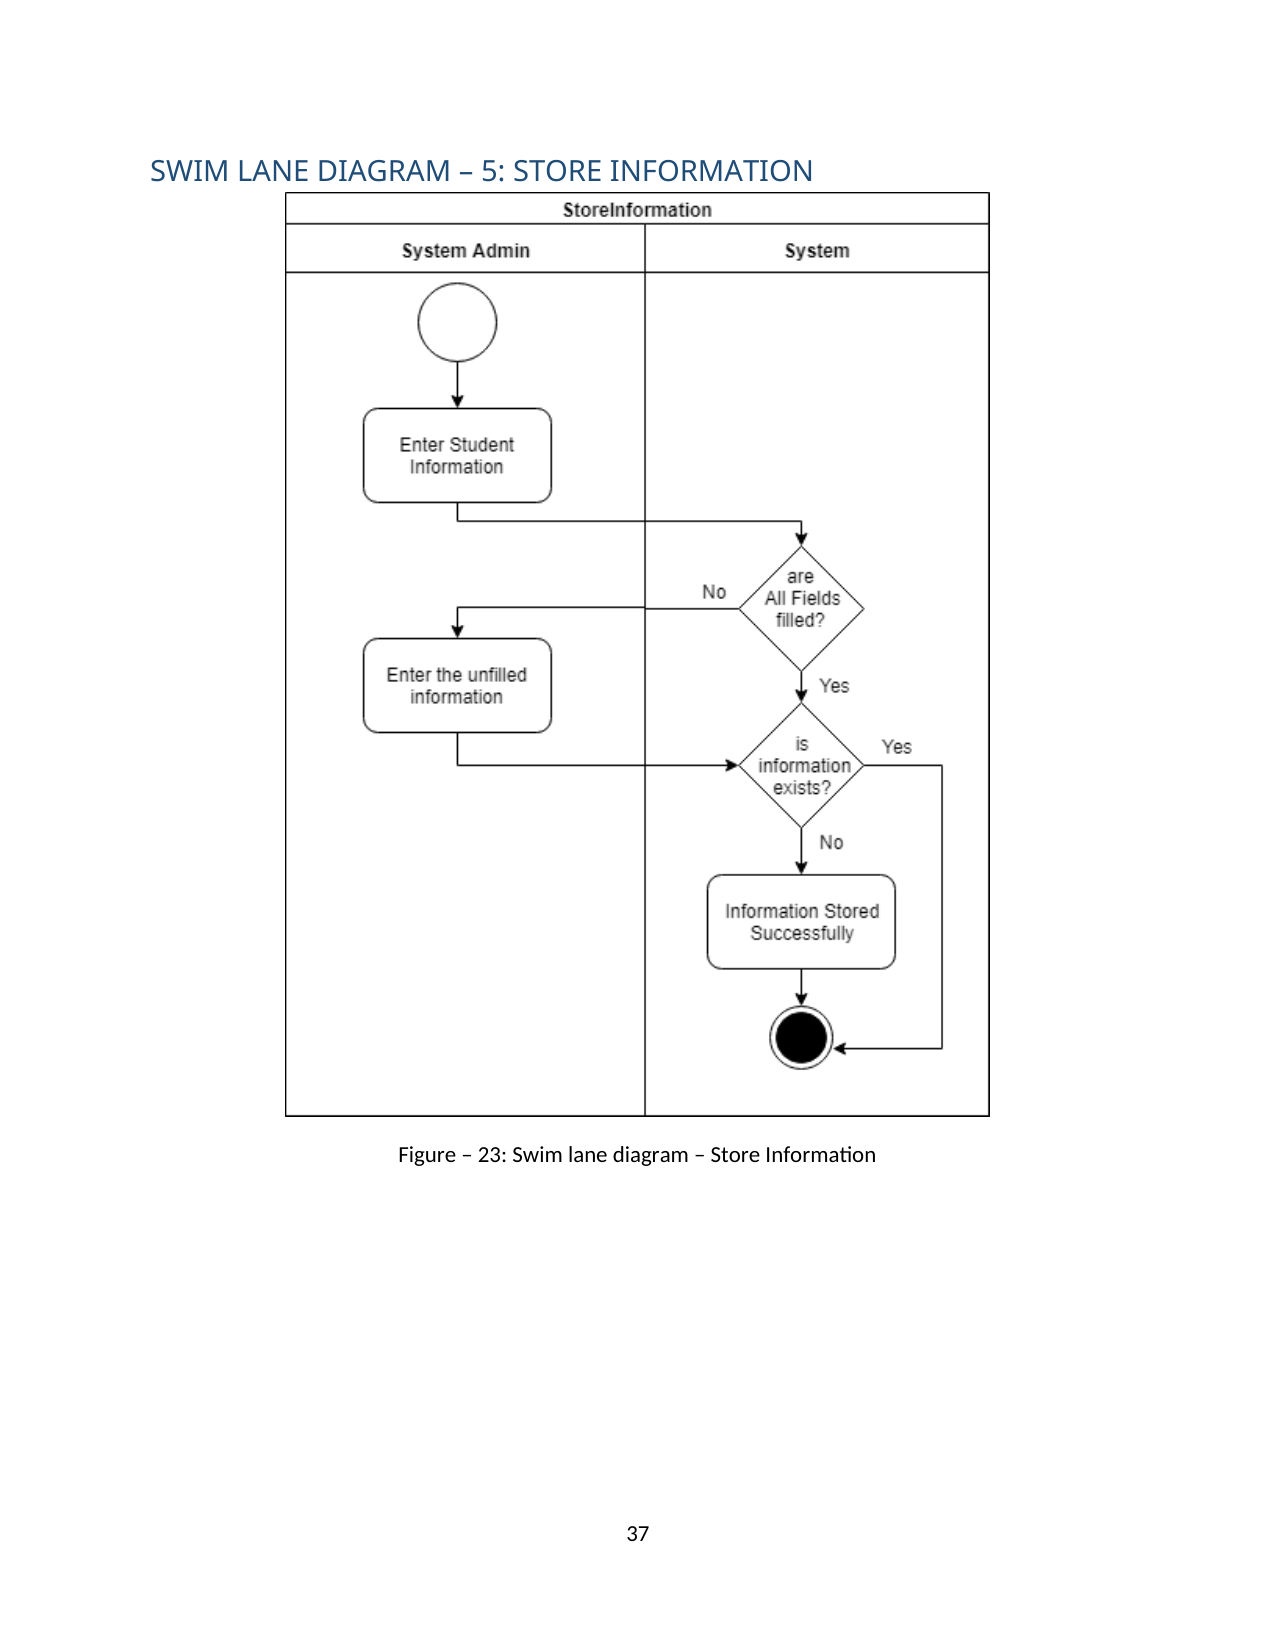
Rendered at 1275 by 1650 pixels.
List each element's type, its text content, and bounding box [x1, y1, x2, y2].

subtitle SWIM LANE DIAGRAM – 5: STORE INFORMATION [150, 150, 1125, 190]
text Figure – 23: Swim lane diagram – Store Information [150, 1140, 1125, 1168]
